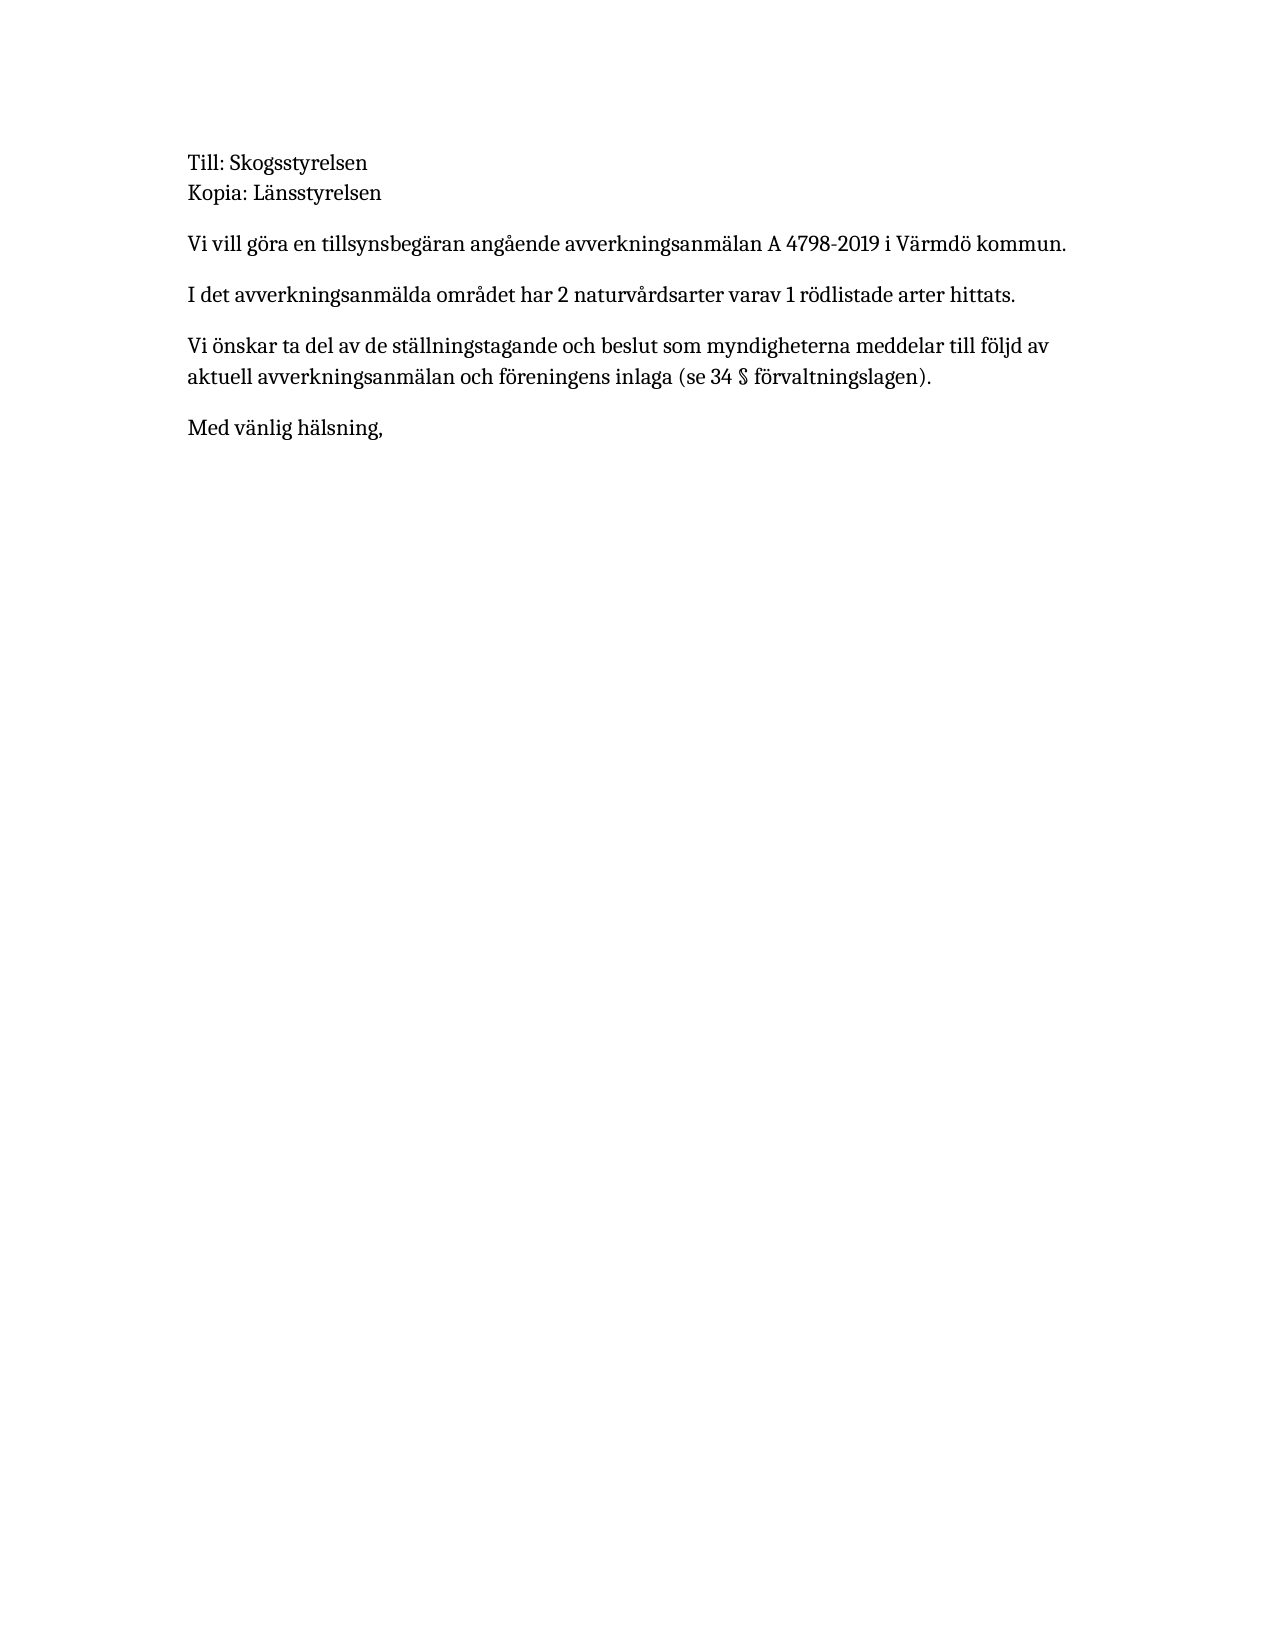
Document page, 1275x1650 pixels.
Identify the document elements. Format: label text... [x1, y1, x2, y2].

text I det avverkningsanmälda området har 2 naturvårdsarter varav 1 rödlistade arter hittats. [187, 282, 1087, 309]
text Vi önskar ta del av de ställningstagande och beslut som myndigheterna meddelar till följd av aktuell avverkningsanmälan och föreningens inlaga (se 34 § förvaltningslagen). [187, 333, 1087, 390]
text Med vänlig hälsning, [187, 414, 1087, 471]
text Vi vill göra en tillsynsbegäran angående avverkningsanmälan A 4798-2019 i Värmdö kommun. [187, 231, 1087, 258]
text Till: Skogsstyrelsen Kopia: Länsstyrelsen [187, 150, 1087, 207]
